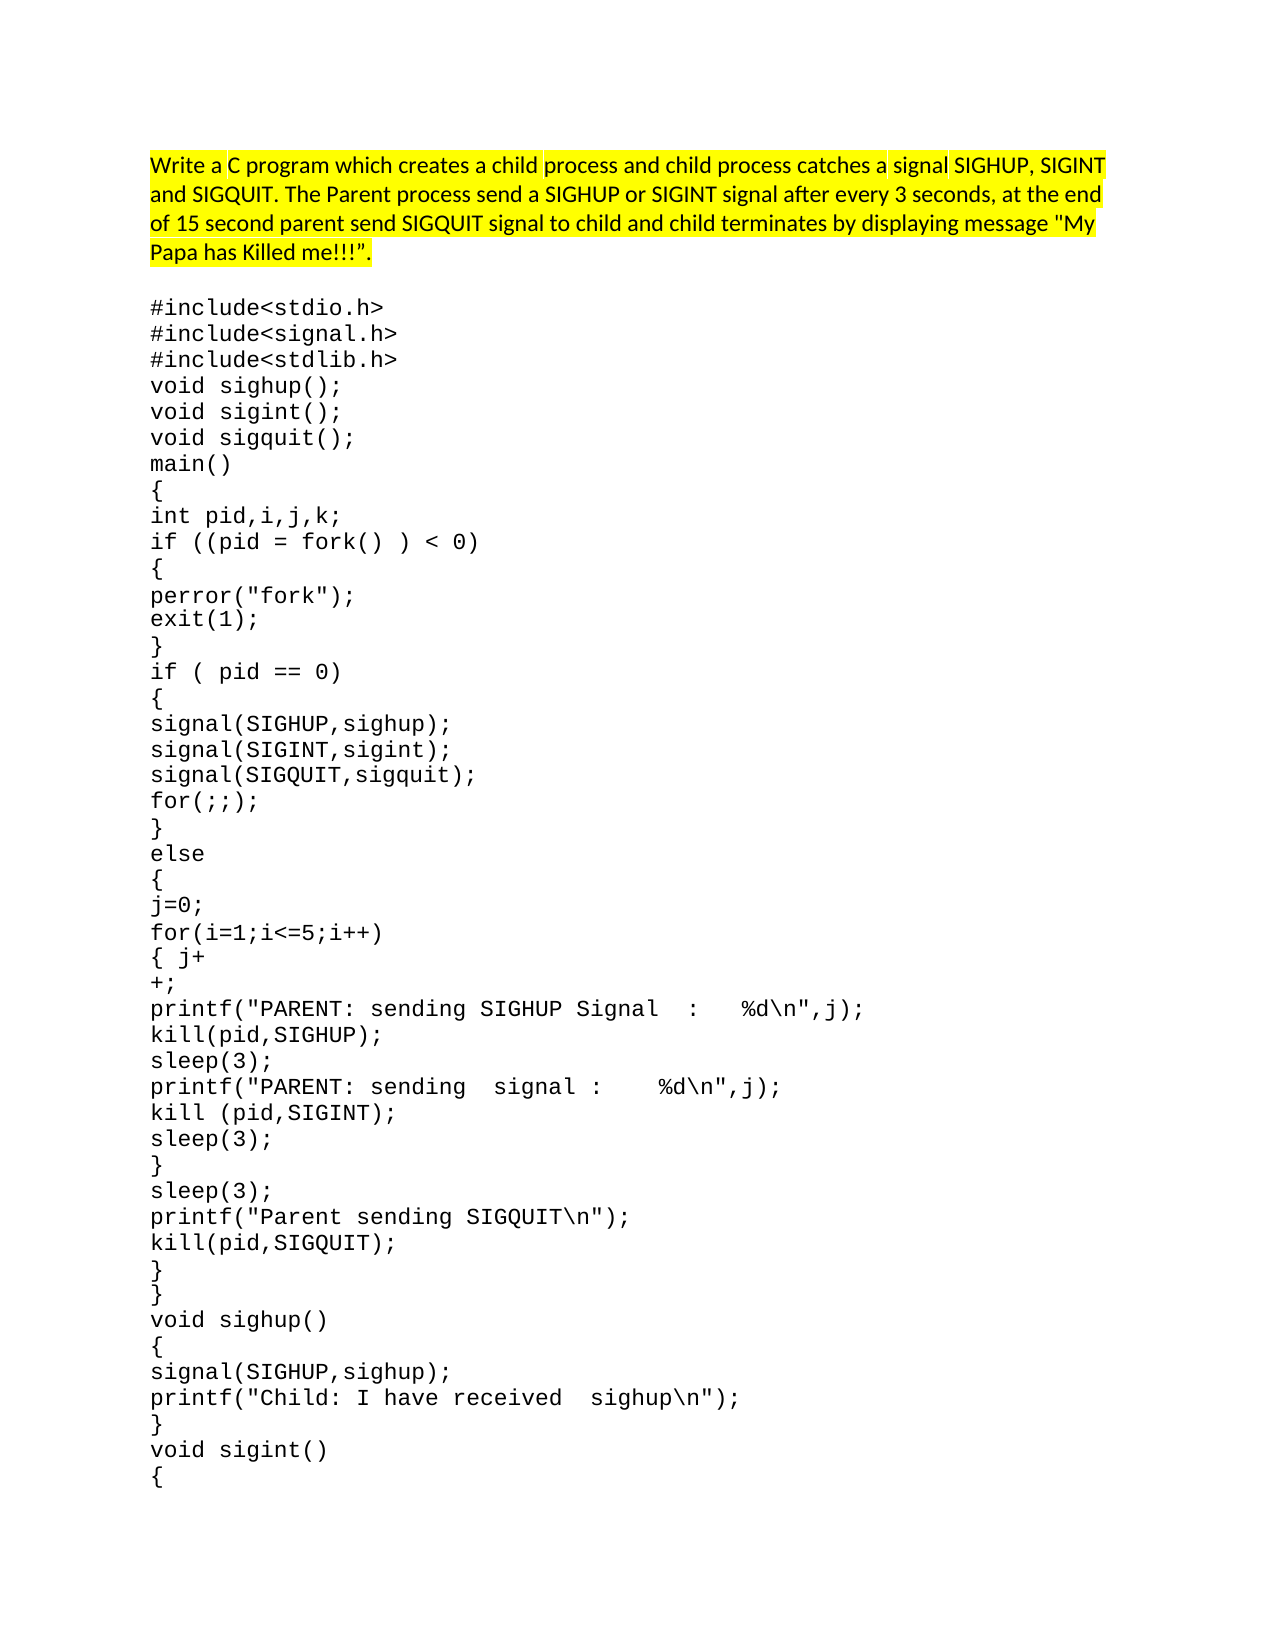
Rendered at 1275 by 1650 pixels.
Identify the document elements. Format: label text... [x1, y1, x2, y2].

text { [150, 686, 1139, 712]
text perror("fork"); exit(1); [150, 583, 358, 634]
text sleep(3); [150, 1049, 1139, 1075]
text } [150, 1283, 1139, 1308]
text void sigint() [150, 1438, 1139, 1464]
text } [150, 1412, 1139, 1438]
text { [150, 556, 1139, 582]
text void sighup() [150, 1309, 1139, 1334]
text { j=0; [150, 868, 207, 920]
text sleep(3); [150, 1179, 1139, 1205]
text { [150, 478, 1139, 504]
text sleep(3); [150, 1127, 1139, 1153]
text printf("Parent sending SIGQUIT\n"); kill(pid,SIGQUIT); [150, 1205, 633, 1257]
text } [150, 816, 1139, 842]
text for(i=1;i<=5;i++) [150, 920, 1139, 945]
text #include<stdio.h> #include<signal.h> #include<stdlib.h> void sighup(); void sigint(); void sigquit(); main() [150, 297, 398, 478]
text } [150, 1153, 1139, 1179]
text int pid,i,j,k; [150, 504, 1139, 530]
text if ((pid = fork() ) < 0) [150, 530, 1139, 556]
text if ( pid == 0) [150, 660, 1139, 686]
text signal(SIGHUP,sighup); [150, 1361, 1139, 1387]
text } [150, 1257, 1139, 1283]
text Write a C program which creates a child process and child process catches a signal SIGHUP, SIGINT and SIGQUIT. The Parent process send a SIGHUP or SIGINT signal after every 3 seconds, at the end of 15 second parent send SIGQUIT signal to child and child terminates by displaying message "My Papa has Killed me!!!”. [150, 150, 1121, 267]
text printf("PARENT: sending signal : %d\n",j); kill (pid,SIGINT); [150, 1075, 784, 1127]
text { [150, 1464, 1139, 1491]
text { [150, 1334, 1139, 1361]
text { j++; [150, 945, 207, 997]
text printf("Child: I have received sighup\n"); [150, 1387, 1139, 1412]
text } [150, 634, 1139, 660]
text printf("PARENT: sending SIGHUP Signal : %d\n",j); kill(pid,SIGHUP); [150, 997, 866, 1049]
text else [150, 842, 1139, 868]
text signal(SIGHUP,sighup); signal(SIGINT,sigint); signal(SIGQUIT,sigquit); for(;;); [150, 712, 532, 816]
